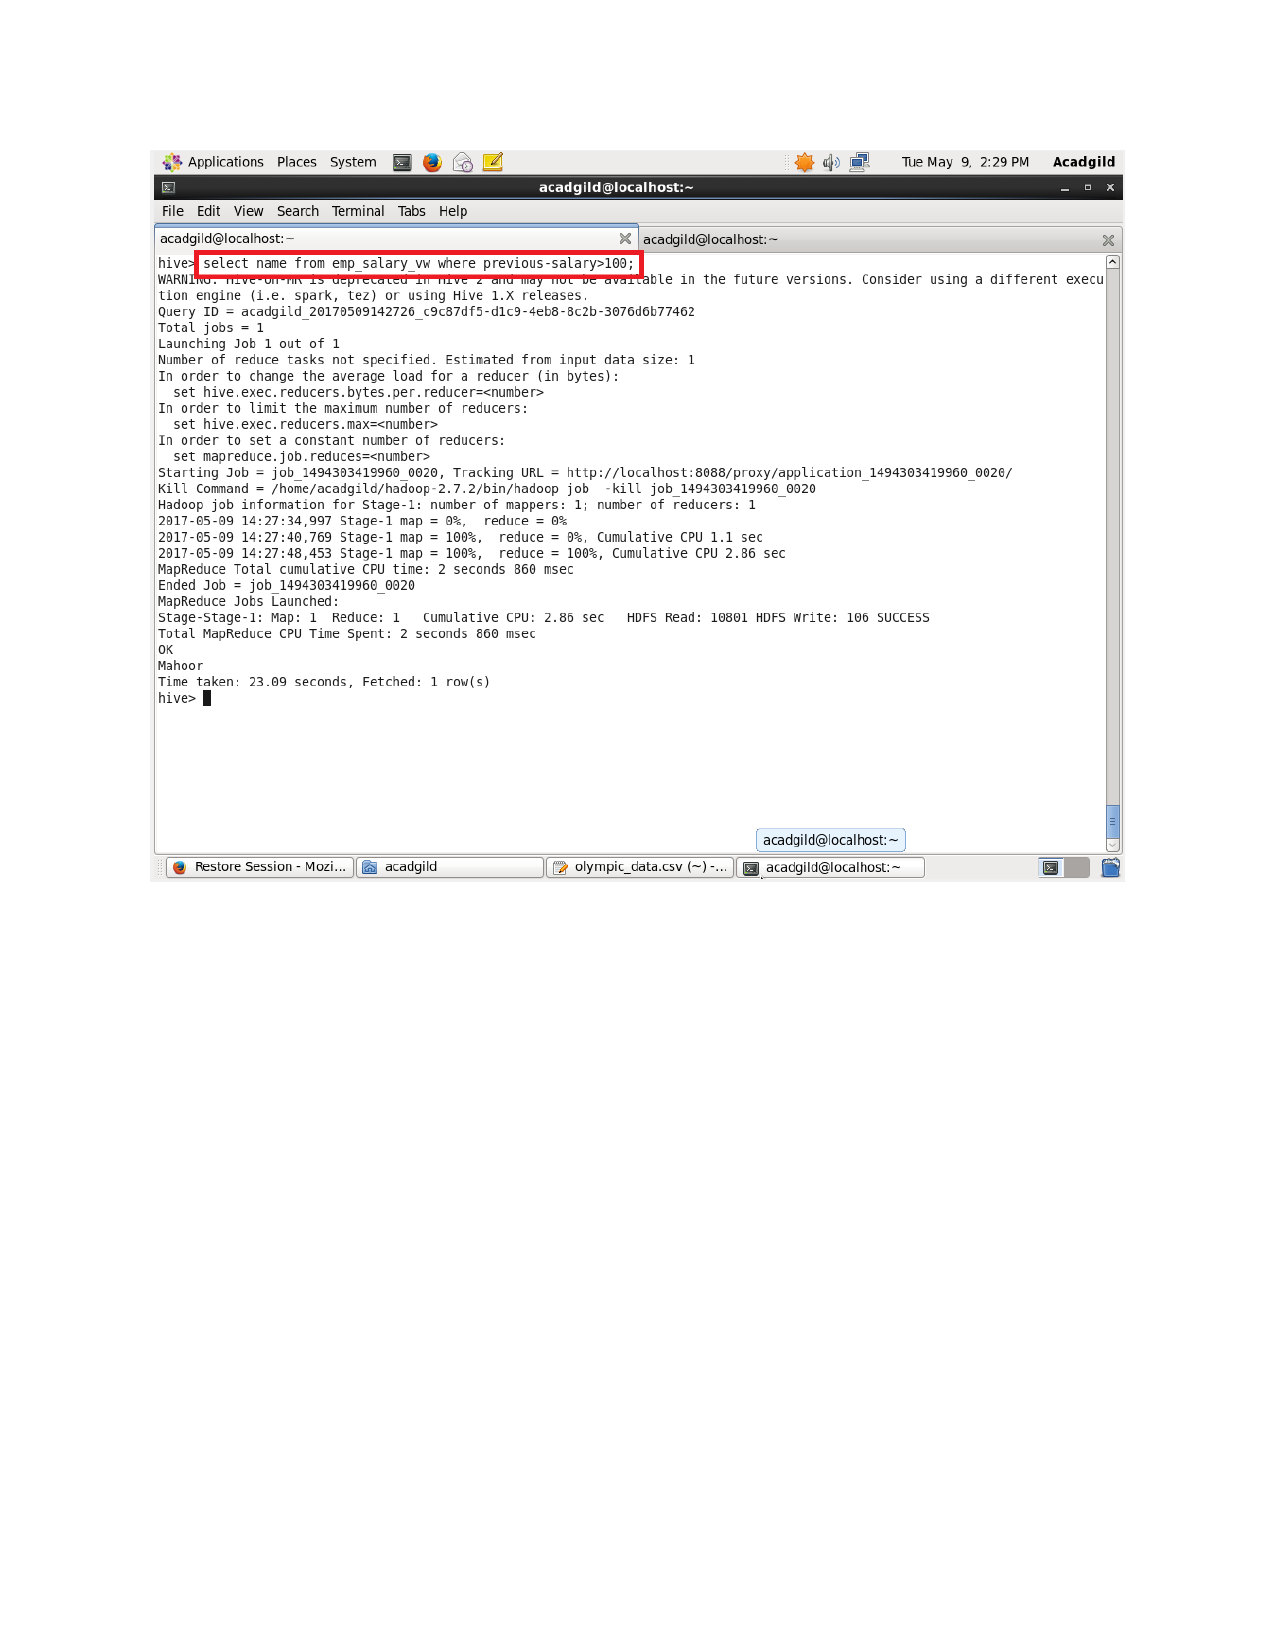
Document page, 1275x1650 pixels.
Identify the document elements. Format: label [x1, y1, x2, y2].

picture [150, 150, 1125, 882]
